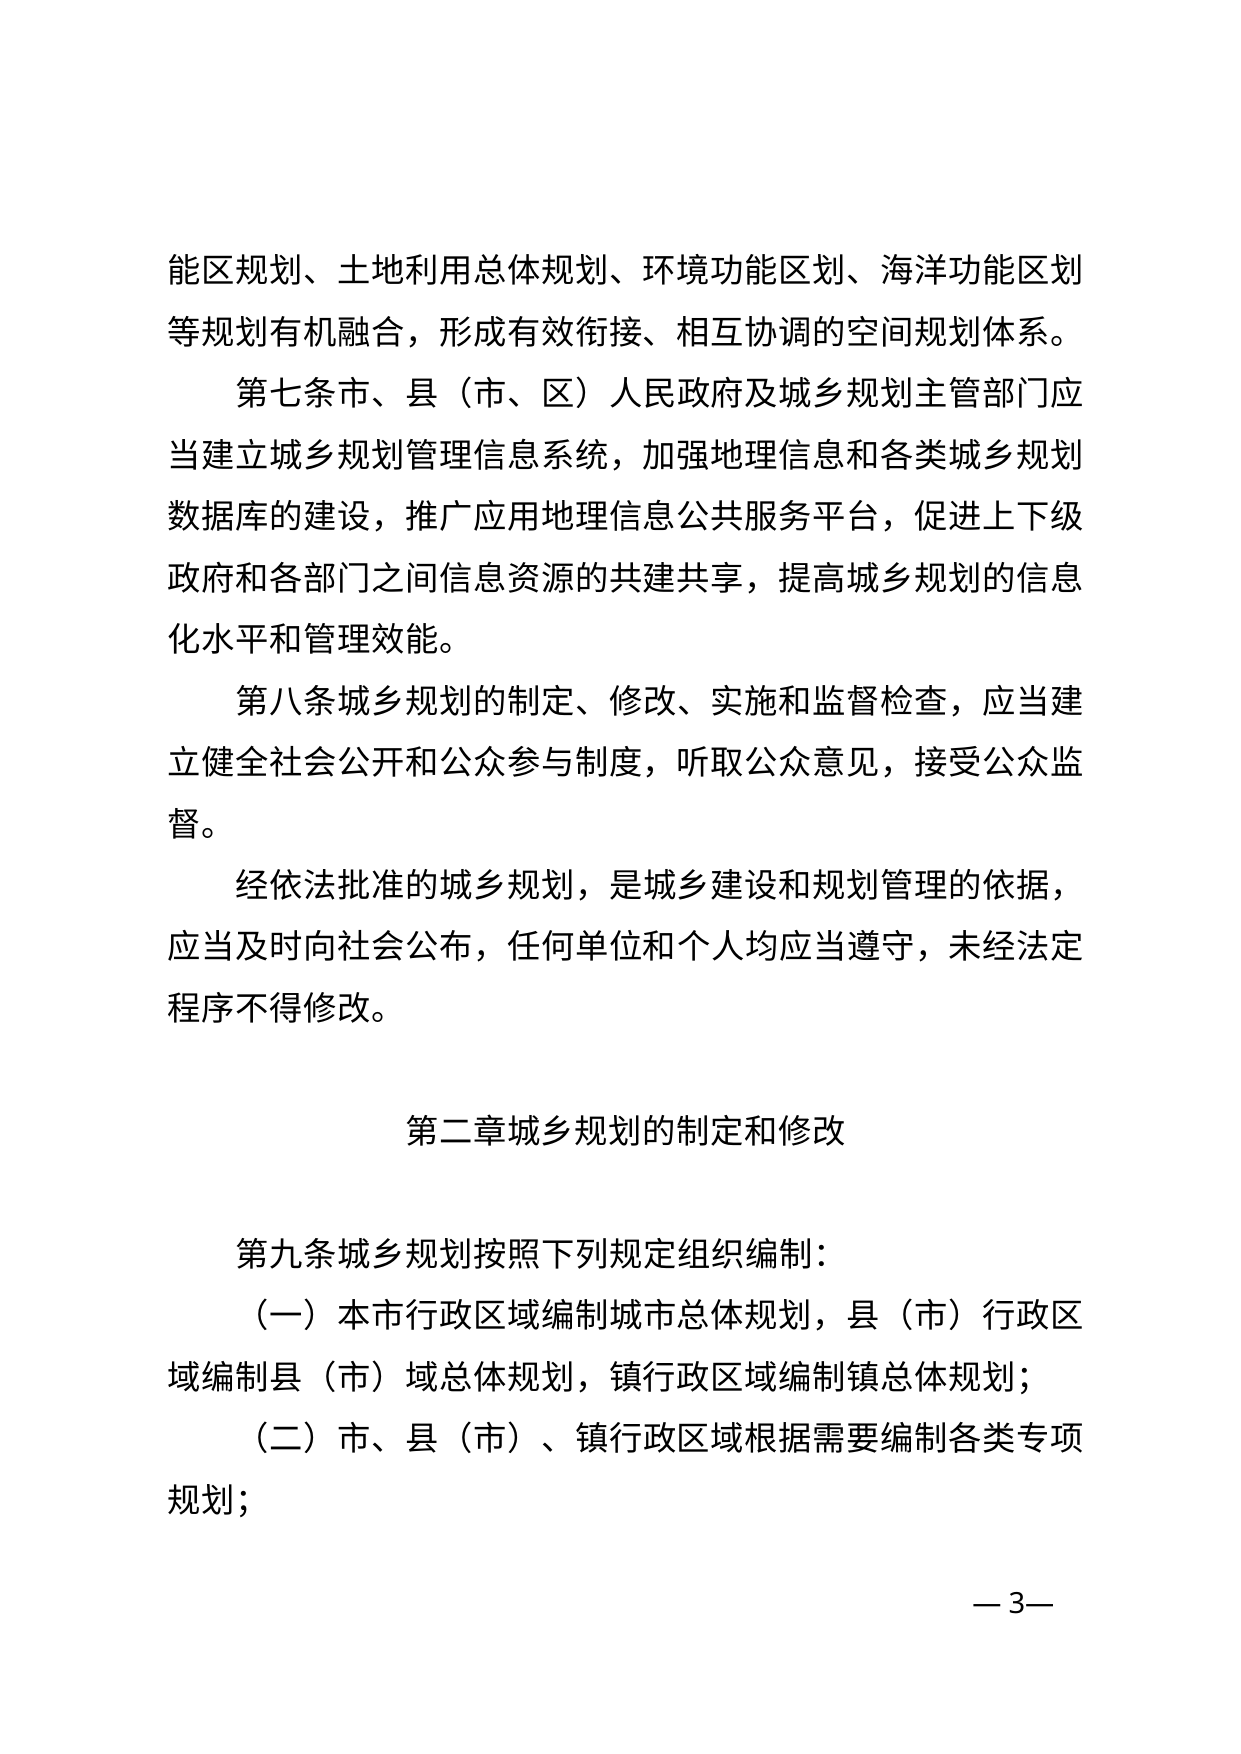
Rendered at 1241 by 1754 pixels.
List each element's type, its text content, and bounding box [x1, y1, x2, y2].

text 第八条城乡规划的制定、修改、实施和监督检查，应当建立健全社会公开和公众参与制度，听取公众意见，接受公众监督。 [168, 668, 1084, 852]
text （一）本市行政区域编制城市总体规划，县（市）行政区域编制县（市）域总体规划，镇行政区域编制镇总体规划； [168, 1282, 1084, 1405]
text （二）市、县（市）、镇行政区域根据需要编制各类专项规划； [168, 1405, 1084, 1528]
text 第二章城乡规划的制定和修改 [168, 1098, 1084, 1159]
text 第七条市、县（市、区）人民政府及城乡规划主管部门应当建立城乡规划管理信息系统，加强地理信息和各类城乡规划数据库的建设，推广应用地理信息公共服务平台，促进上下级政府和各部门之间信息资源的共建共享，提高城乡规划的信息化水平和管理效能。 [168, 361, 1084, 668]
text 经依法批准的城乡规划，是城乡建设和规划管理的依据，应当及时向社会公布，任何单位和个人均应当遵守，未经法定程序不得修改。 [168, 852, 1084, 1037]
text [168, 238, 1084, 361]
text 第九条城乡规划按照下列规定组织编制： [168, 1221, 1084, 1282]
